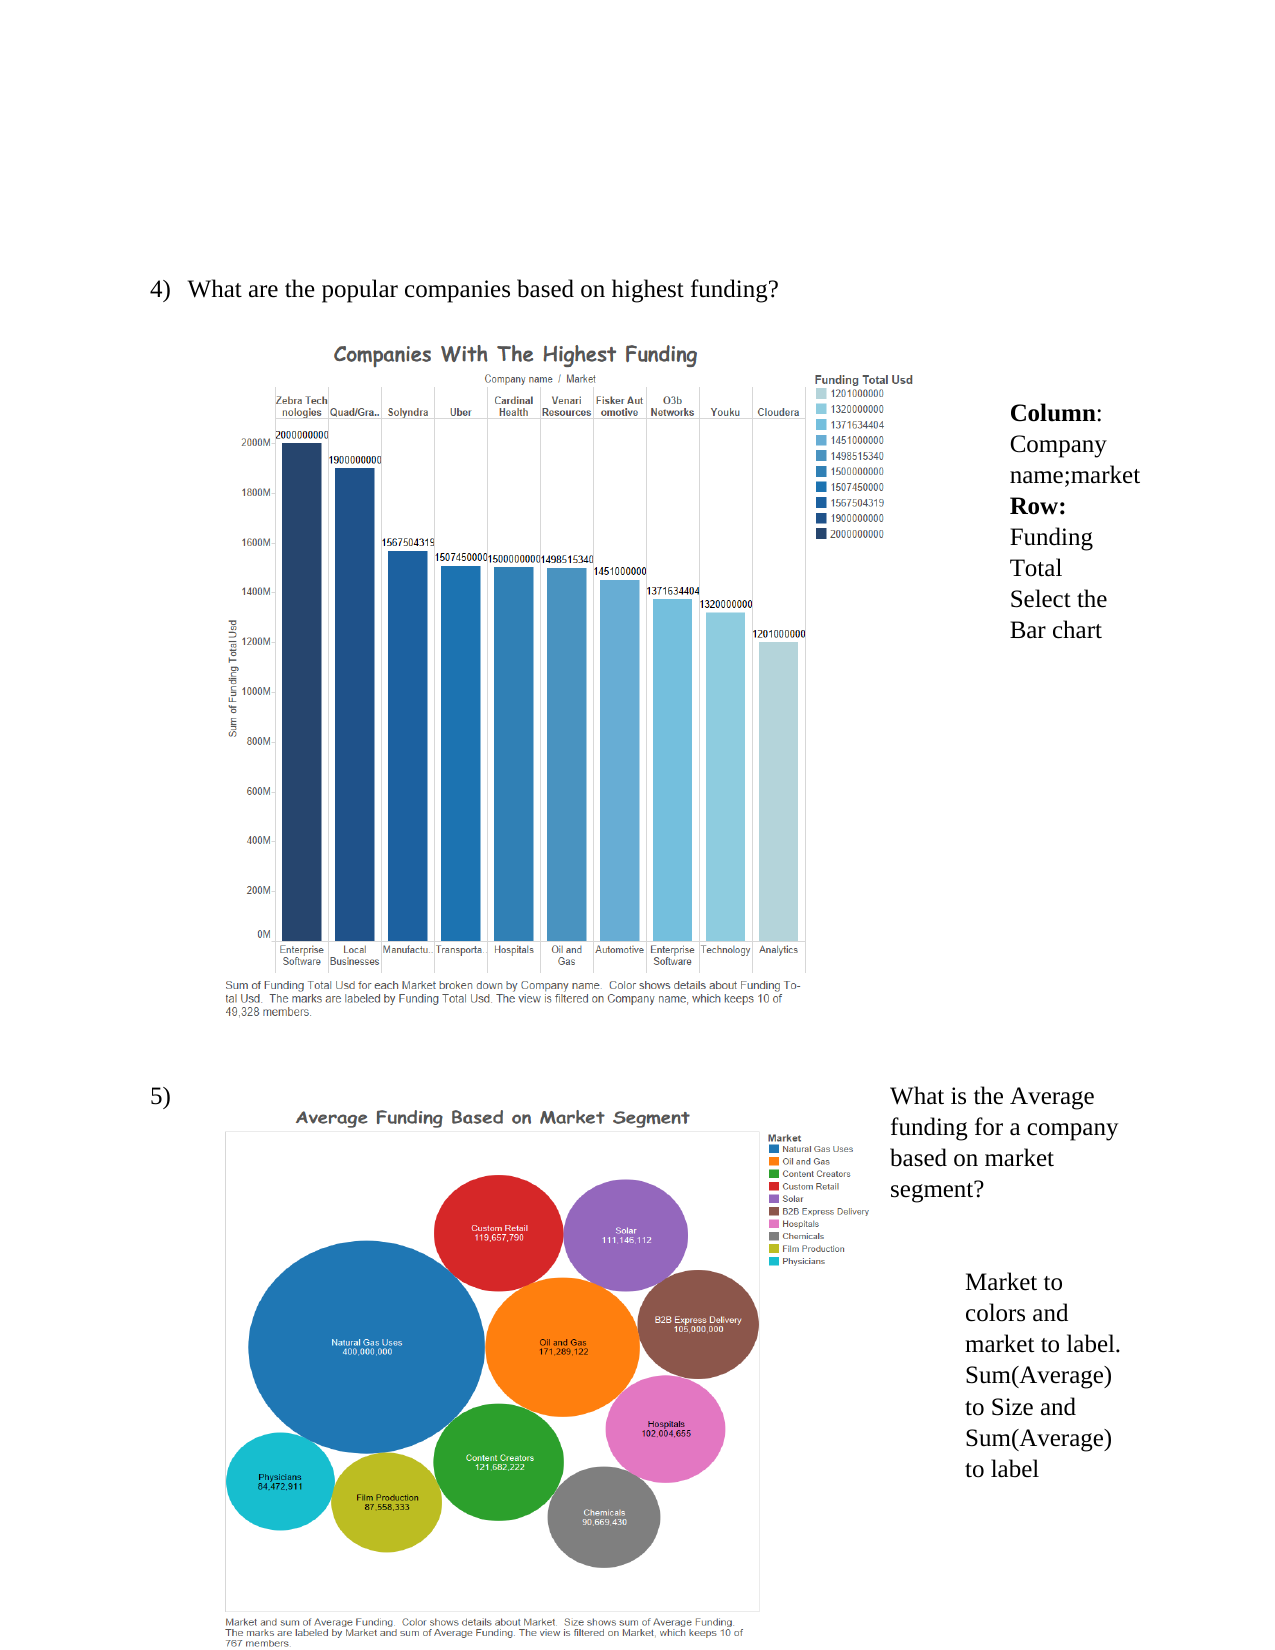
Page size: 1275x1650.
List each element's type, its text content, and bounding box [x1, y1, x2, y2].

list What are the popular companies based on highest funding? [150, 274, 1125, 303]
list Column: Company name;market [915, 398, 1181, 489]
list Sum(Average) to Size and Sum(Average) to label [872, 1361, 1125, 1482]
list What is the Average funding for a company based on market segment? [150, 1081, 1125, 1203]
picture [225, 1103, 872, 1650]
list Select the Bar chart [915, 584, 1125, 644]
list Market to colors and market to label. [872, 1267, 1125, 1358]
picture [225, 336, 915, 1018]
list Row: Funding Total [915, 491, 1125, 582]
